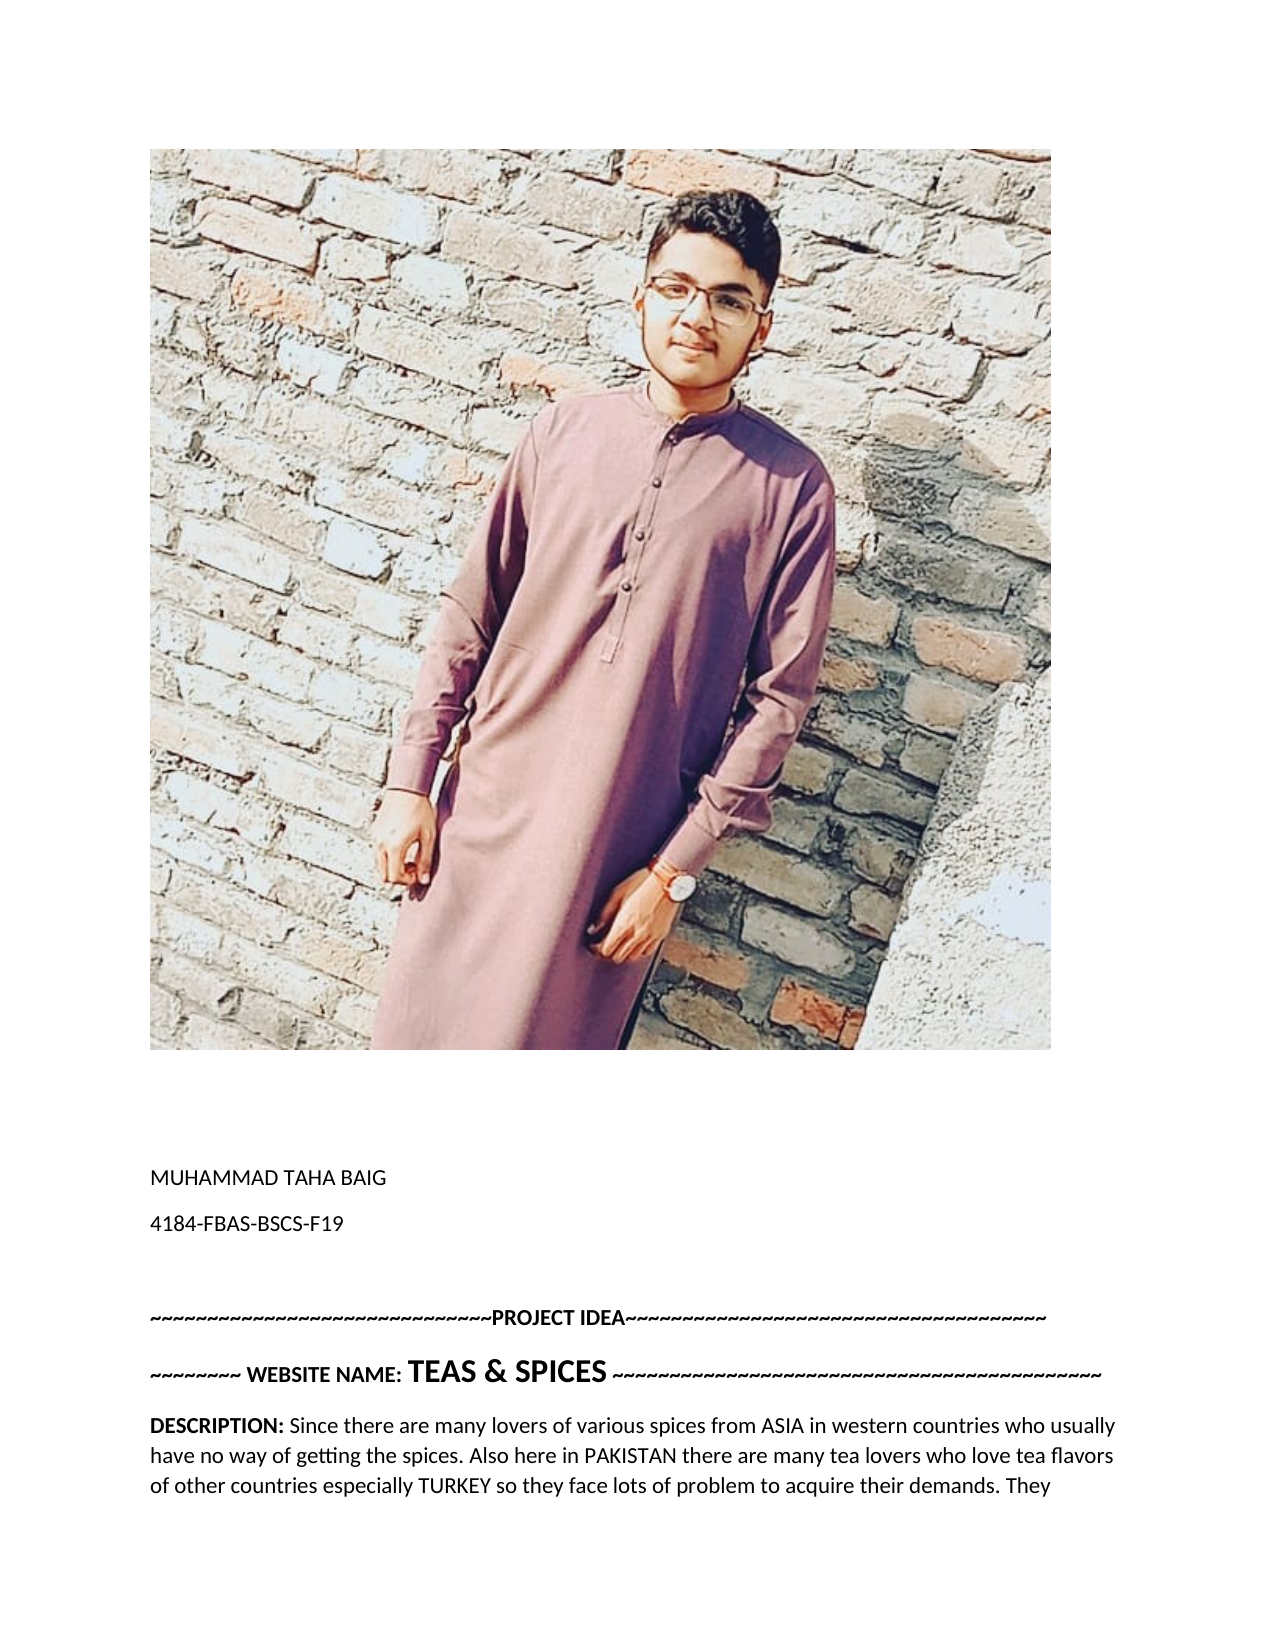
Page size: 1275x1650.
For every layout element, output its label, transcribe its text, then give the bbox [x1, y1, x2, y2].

text 4184-FBAS-BSCS-F19 [150, 1209, 1125, 1238]
text ~~~~~~~~ WEBSITE NAME: TEAS & SPICES ~~~~~~~~~~~~~~~~~~~~~~~~~~~~~~~~~~~~~~~~~~~ [150, 1350, 1125, 1391]
text MUHAMMAD TAHA BAIG [150, 1163, 1125, 1191]
picture [150, 149, 1051, 1050]
text ~~~~~~~~~~~~~~~~~~~~~~~~~~~~~~PROJECT IDEA~~~~~~~~~~~~~~~~~~~~~~~~~~~~~~~~~~~~~ [150, 1303, 1125, 1331]
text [150, 1411, 1125, 1499]
